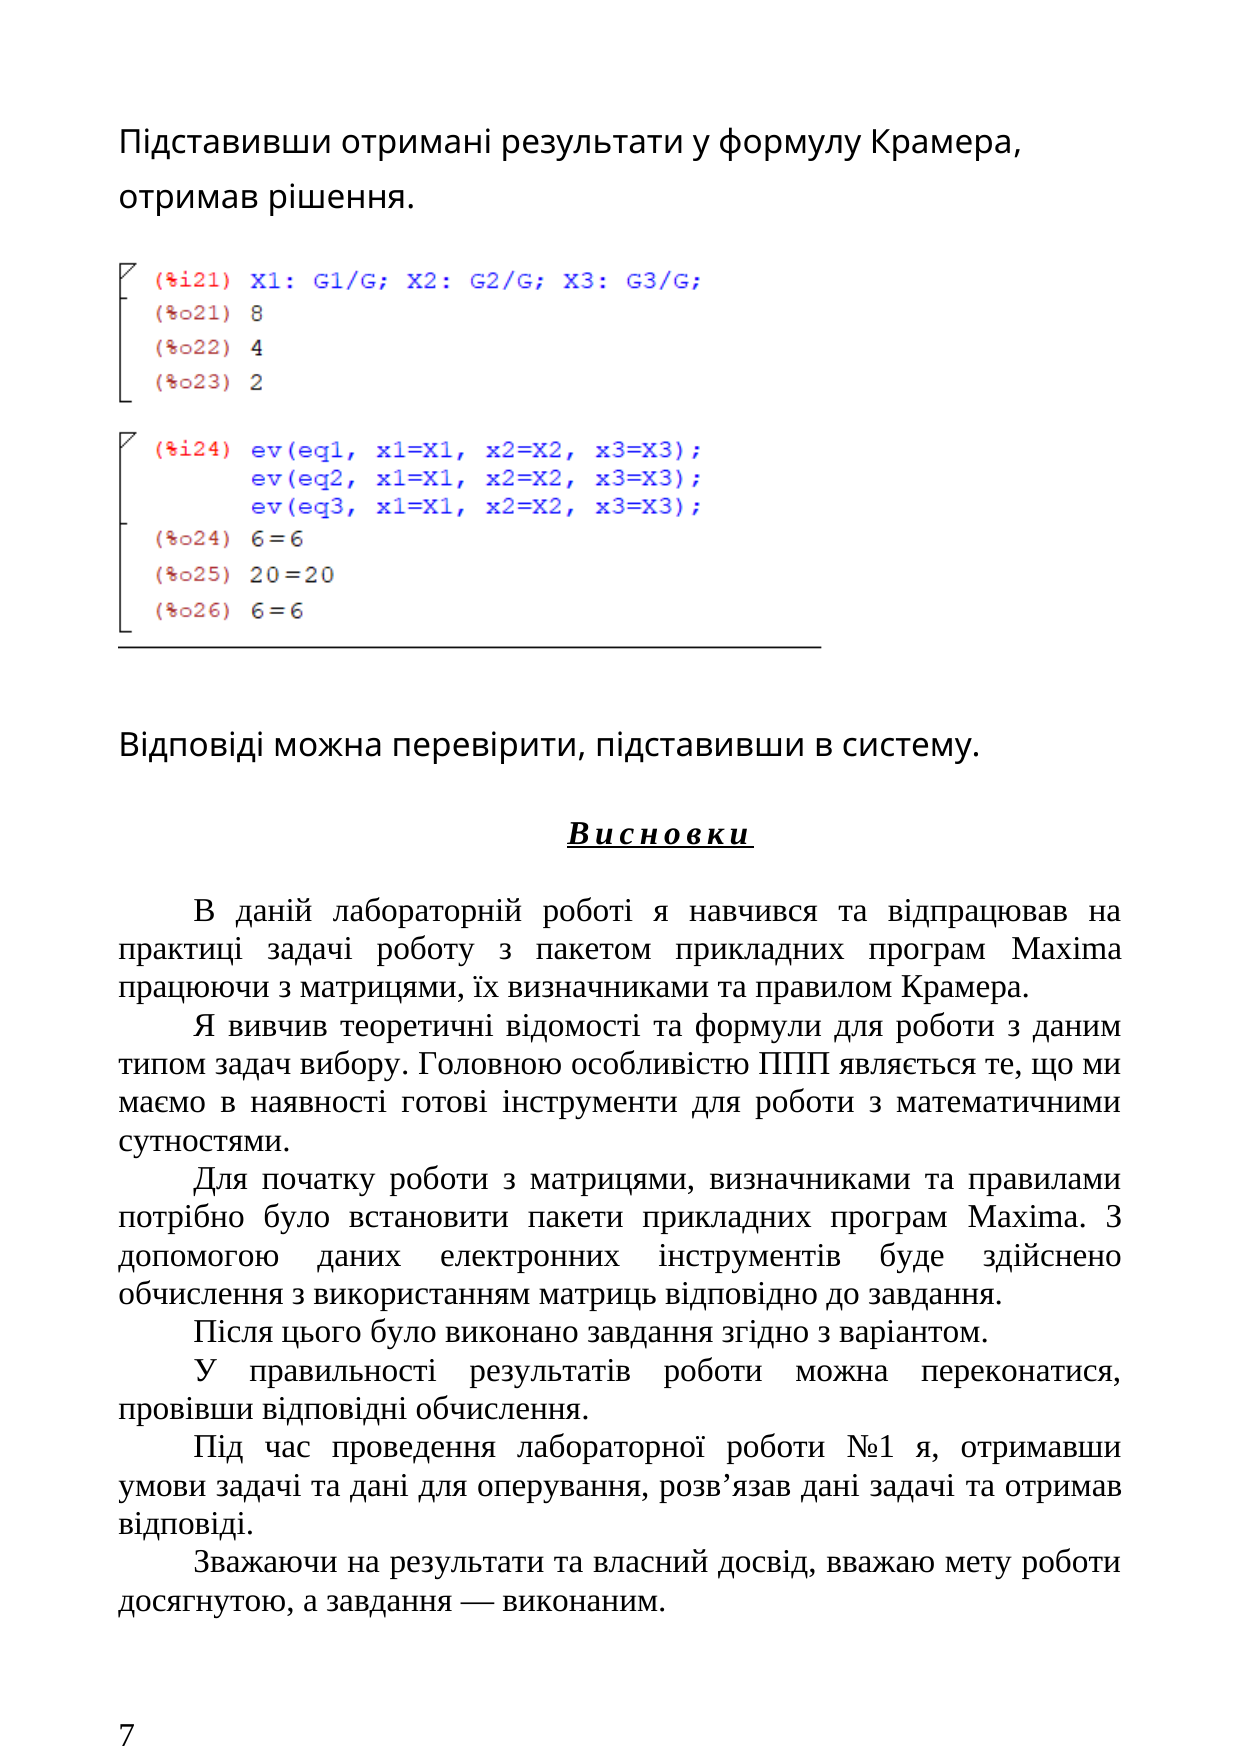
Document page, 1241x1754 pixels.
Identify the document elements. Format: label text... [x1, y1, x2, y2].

text В даній лабораторній роботі я навчився та відпрацював на практиці задачі роботу з пакетом прикладних програм Maxima працюючи з матрицями, їх визначниками та правилом Крамера. [118, 890, 1122, 1005]
text У правильності результатів роботи можна переконатися, провівши відповідні обчислення. [118, 1350, 1122, 1426]
picture [118, 243, 822, 697]
text Я вивчив теоретичні відомості та формули для роботи з даним типом задач вибору. Головною особливістю ППП являється те, що ми маємо в наявності готові інструменти для роботи з математичними сутностями. [118, 1005, 1122, 1158]
text Висновки [193, 813, 1122, 851]
text Після цього було виконано завдання згідно з варіантом. [118, 1311, 1122, 1350]
text Для початку роботи з матрицями, визначниками та правилами потрібно було встановити пакети прикладних програм Maxima. З допомогою даних електронних інструментів буде здійснено обчислення з використанням матриць відповідно до завдання. [118, 1158, 1122, 1311]
text Зважаючи на результати та власний досвід, вважаю мету роботи досягнутою, а завдання — виконаним. [118, 1541, 1122, 1618]
text Підставивши отримані результати у формулу Крамера, отримав рішення. [118, 118, 1122, 218]
text Відповіді можна перевірити, підставивши в систему. [118, 720, 1122, 766]
text Під час проведення лабораторної роботи №1 я, отримавши умови задачі та дані для оперування, розв’язав дані задачі та отримав відповіді. [118, 1426, 1122, 1541]
